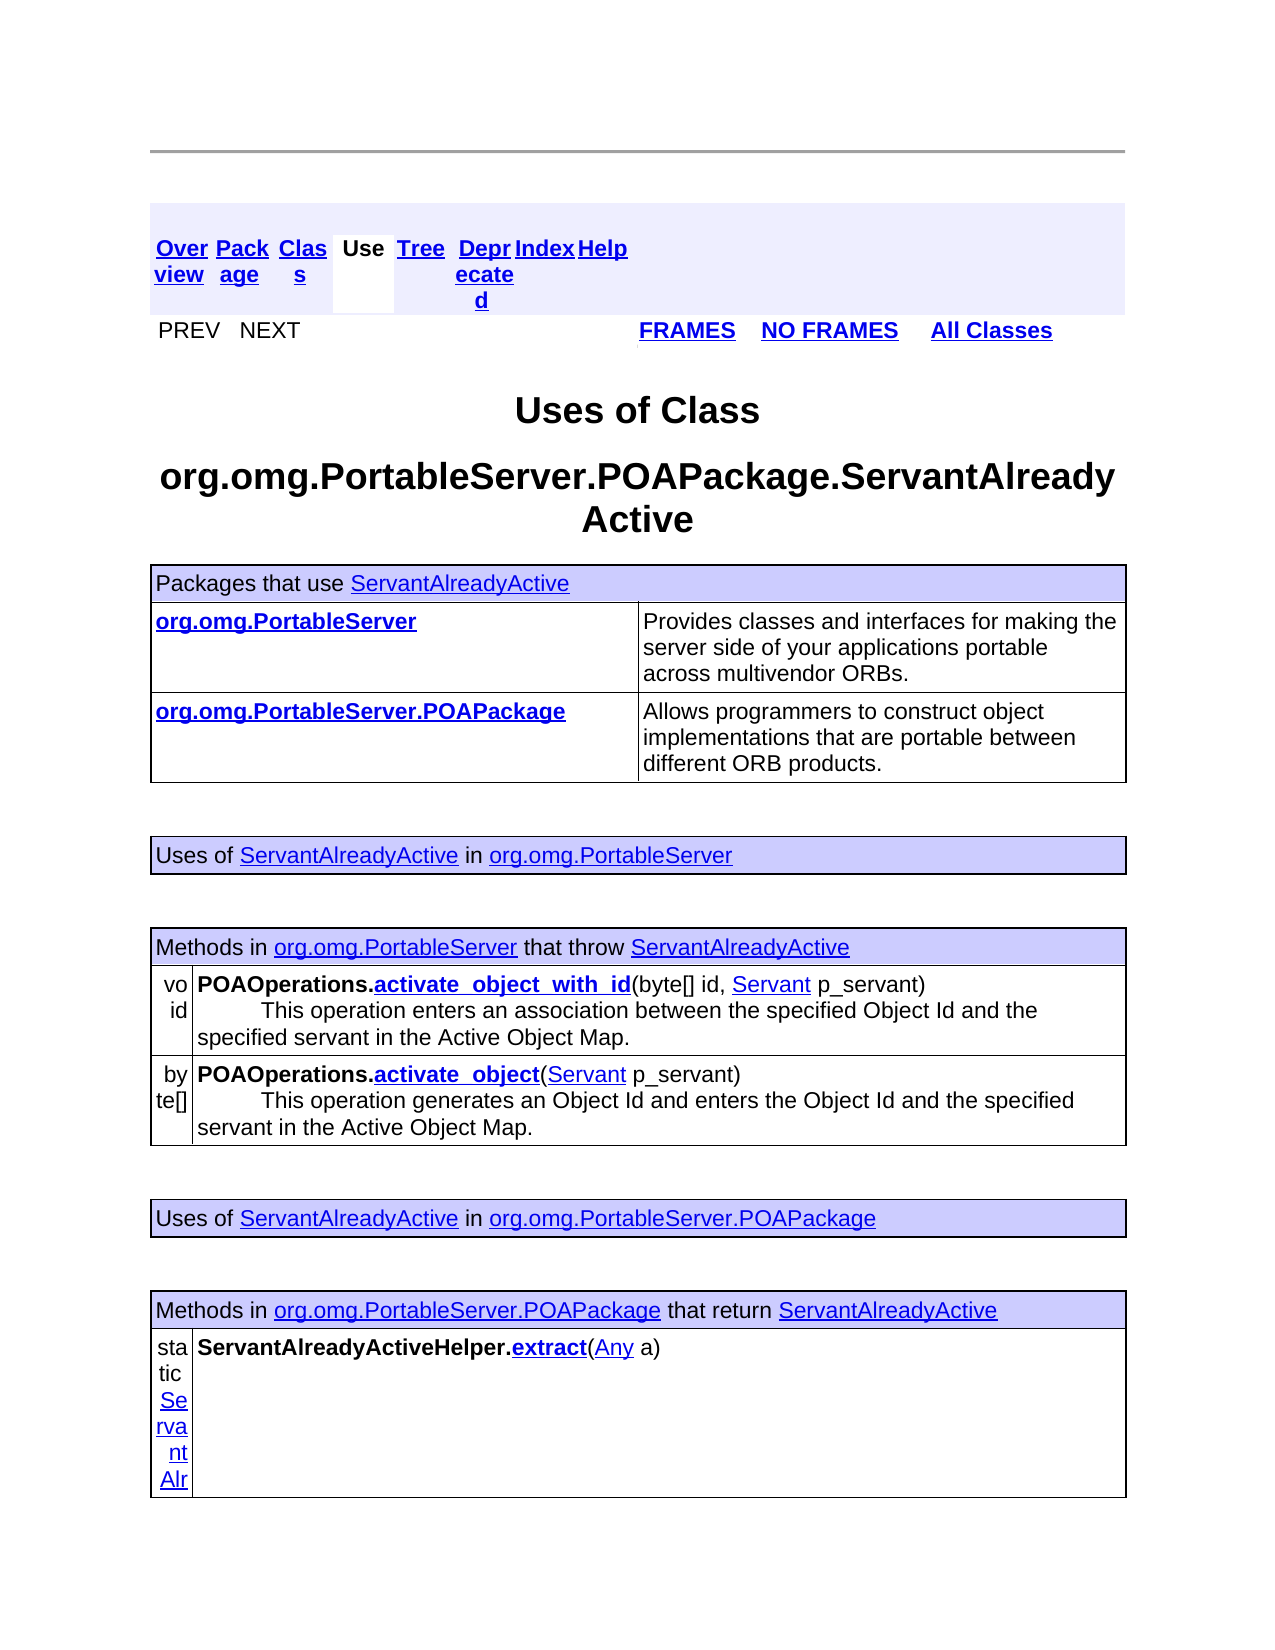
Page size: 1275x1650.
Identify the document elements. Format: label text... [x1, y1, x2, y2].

table_header Methods in org.omg.PortableServer.POAPackage that return ServantAlreadyActive [152, 1292, 1125, 1328]
table_cell FRAMES NO FRAMES All Classes [638, 315, 1125, 345]
table_cell PREV NEXT [150, 315, 637, 345]
table_header [150, 203, 1125, 315]
table_cell Allows programmers to construct object implementations that are portable between different ORB products. [639, 693, 1125, 781]
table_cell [193, 1329, 1125, 1497]
text org.omg.PortableServer.POAPackage.ServantAlreadyActive [150, 454, 1125, 541]
table_header Methods in org.omg.PortableServer that throw ServantAlreadyActive [152, 929, 1125, 964]
table_header Uses of ServantAlreadyActive in org.omg.PortableServer.POAPackage [152, 1200, 1125, 1236]
table_header Packages that use ServantAlreadyActive [152, 566, 1125, 601]
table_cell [152, 1329, 192, 1497]
table_cell byte[] [152, 1056, 192, 1144]
table_cell POAOperations.activate_object(Servant p_servant) This operation generates an Object Id and enters the Object Id and the specified servant in the Active Object Map. [193, 1056, 1125, 1144]
table_cell Provides classes and interfaces for making the server side of your applications portable across multivendor ORBs. [639, 603, 1125, 691]
text Uses of Class [150, 388, 1125, 431]
table_cell org.omg.PortableServer [152, 603, 638, 691]
table_cell void [152, 966, 192, 1054]
table_header Uses of ServantAlreadyActive in org.omg.PortableServer [152, 837, 1125, 873]
table_cell POAOperations.activate_object_with_id(byte[] id, Servant p_servant) This operation enters an association between the specified Object Id and the specified servant in the Active Object Map. [193, 966, 1125, 1054]
table_cell org.omg.PortableServer.POAPackage [152, 693, 638, 781]
